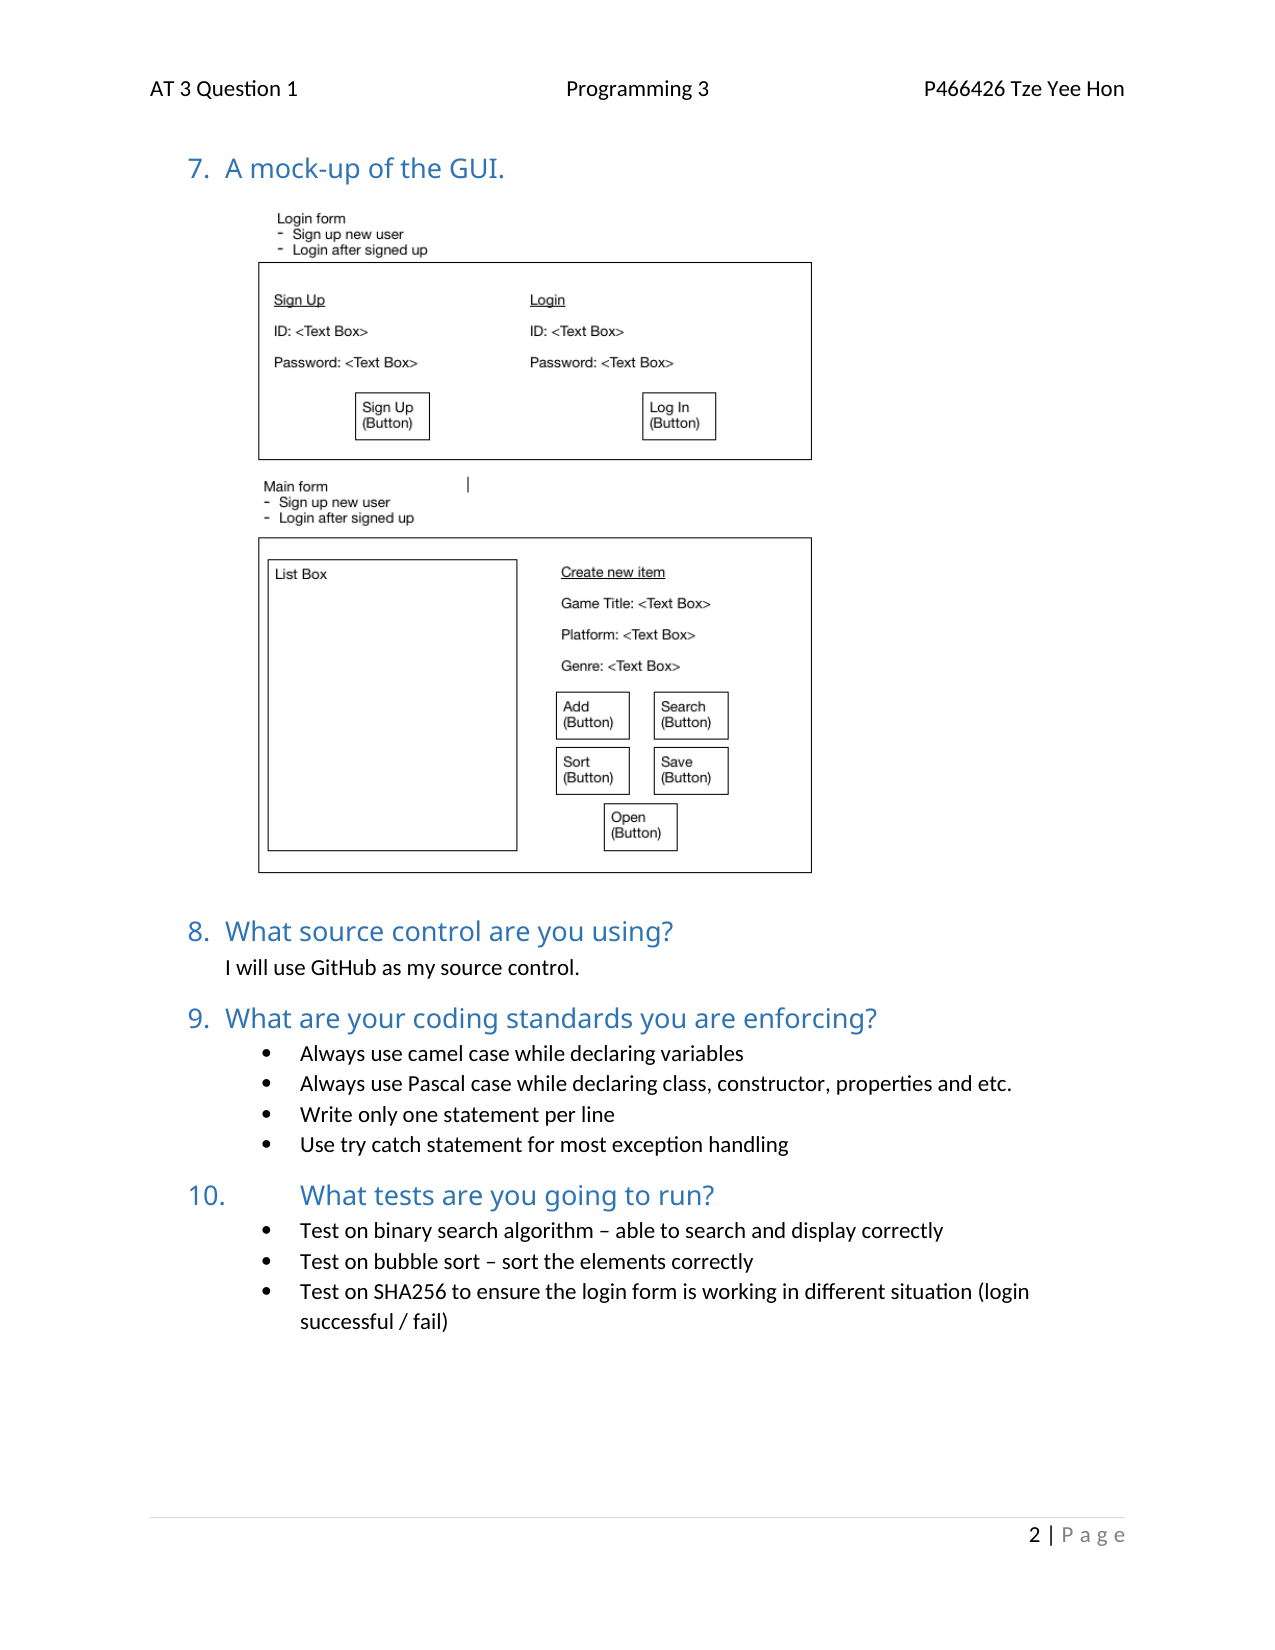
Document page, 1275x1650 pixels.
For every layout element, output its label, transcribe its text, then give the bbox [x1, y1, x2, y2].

subtitle What source control are you using? [187, 913, 1125, 950]
list Use try catch statement for most exception handling [262, 1130, 1125, 1158]
list Always use camel case while declaring variables [262, 1039, 1125, 1067]
subtitle What are your coding standards you are enforcing? [187, 999, 1125, 1036]
subtitle A mock-up of the GUI. [187, 150, 1125, 187]
picture [225, 189, 838, 894]
list Write only one statement per line [262, 1100, 1125, 1128]
list Always use Pascal case while declaring class, constructor, properties and etc. [262, 1069, 1125, 1097]
list Test on SHA256 to ensure the login form is working in different situation (login successful / fail) [262, 1277, 1125, 1335]
text I will use GitHub as my source control. [225, 953, 1125, 981]
list Test on binary search algorithm – able to search and display correctly [262, 1217, 1125, 1244]
list Test on bubble sort – sort the elements correctly [262, 1247, 1125, 1275]
subtitle What tests are you going to run? [187, 1177, 1125, 1214]
